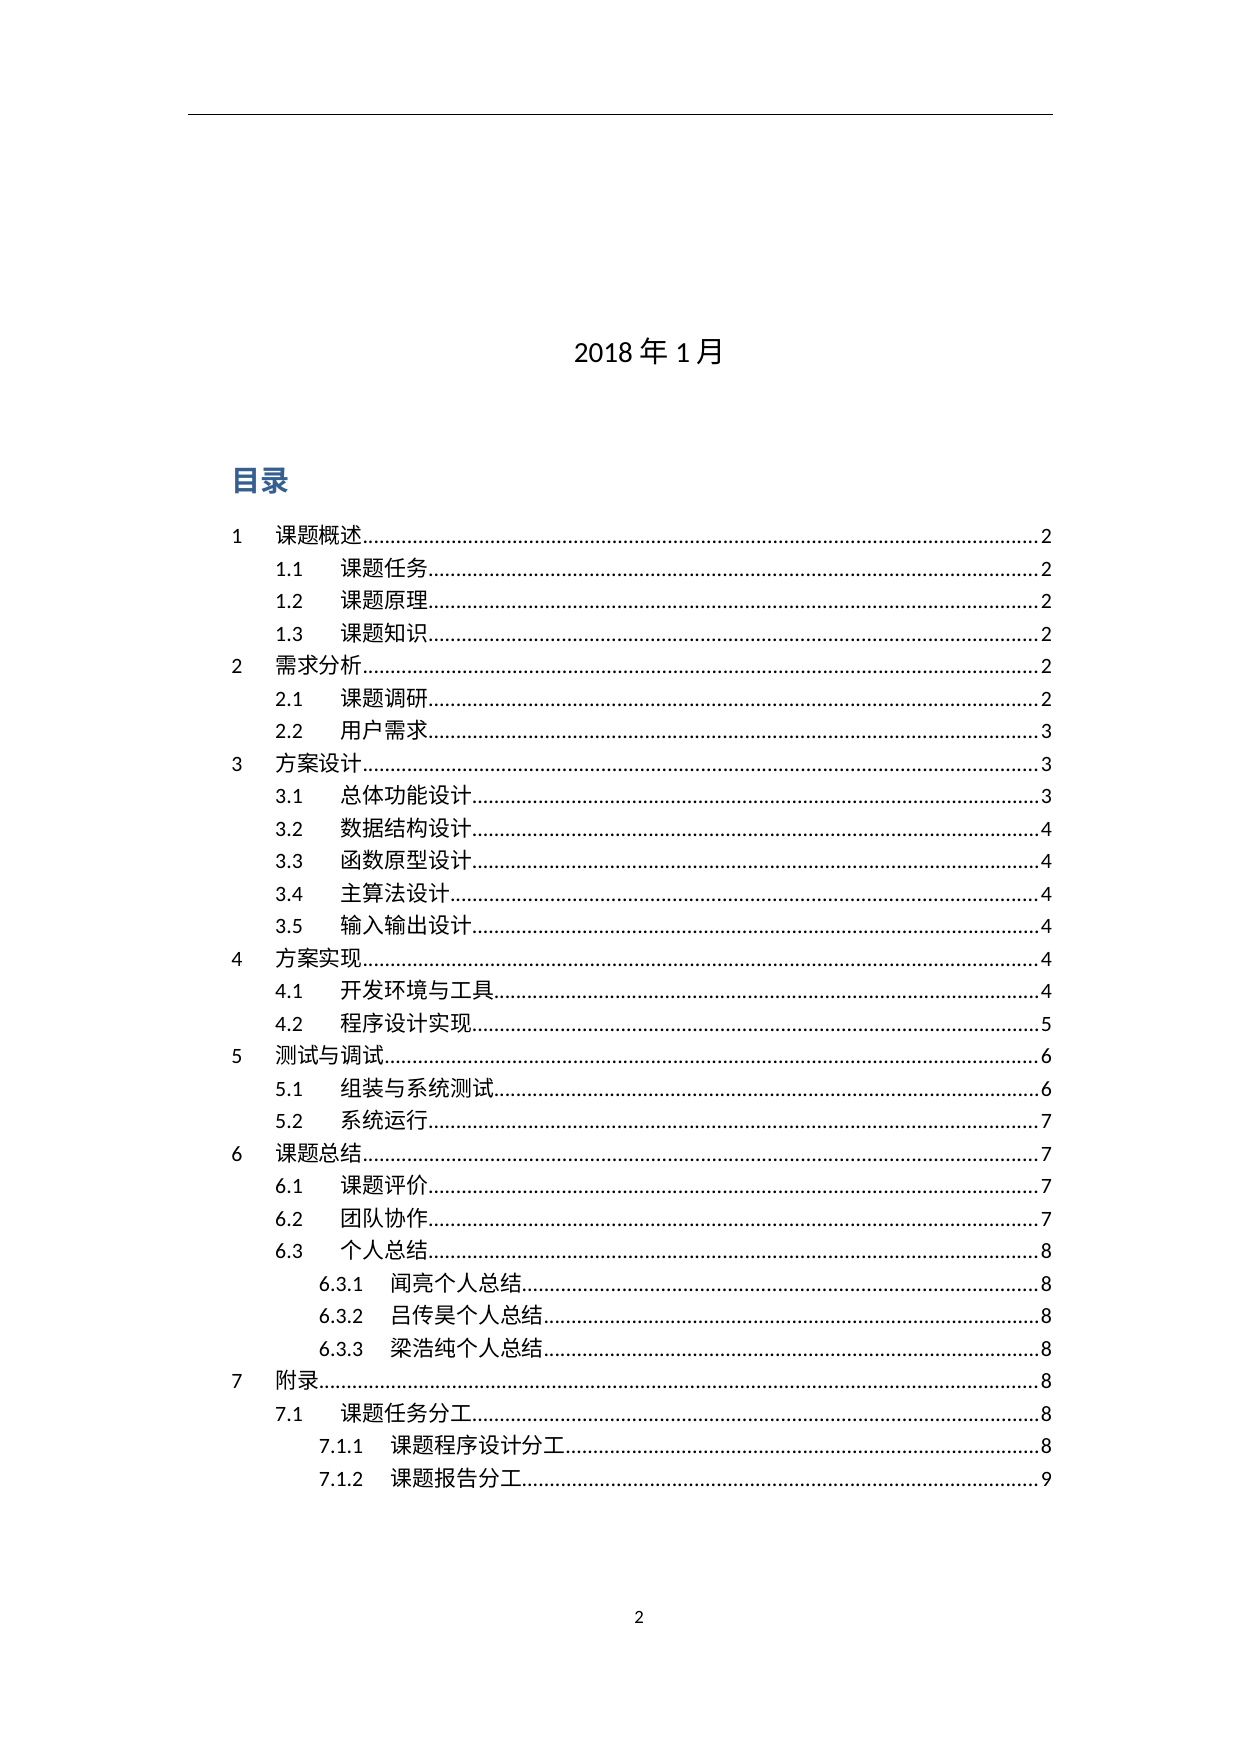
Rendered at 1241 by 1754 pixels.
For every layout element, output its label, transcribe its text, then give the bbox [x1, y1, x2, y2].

text 2018 年 1月 [187, 317, 1053, 382]
